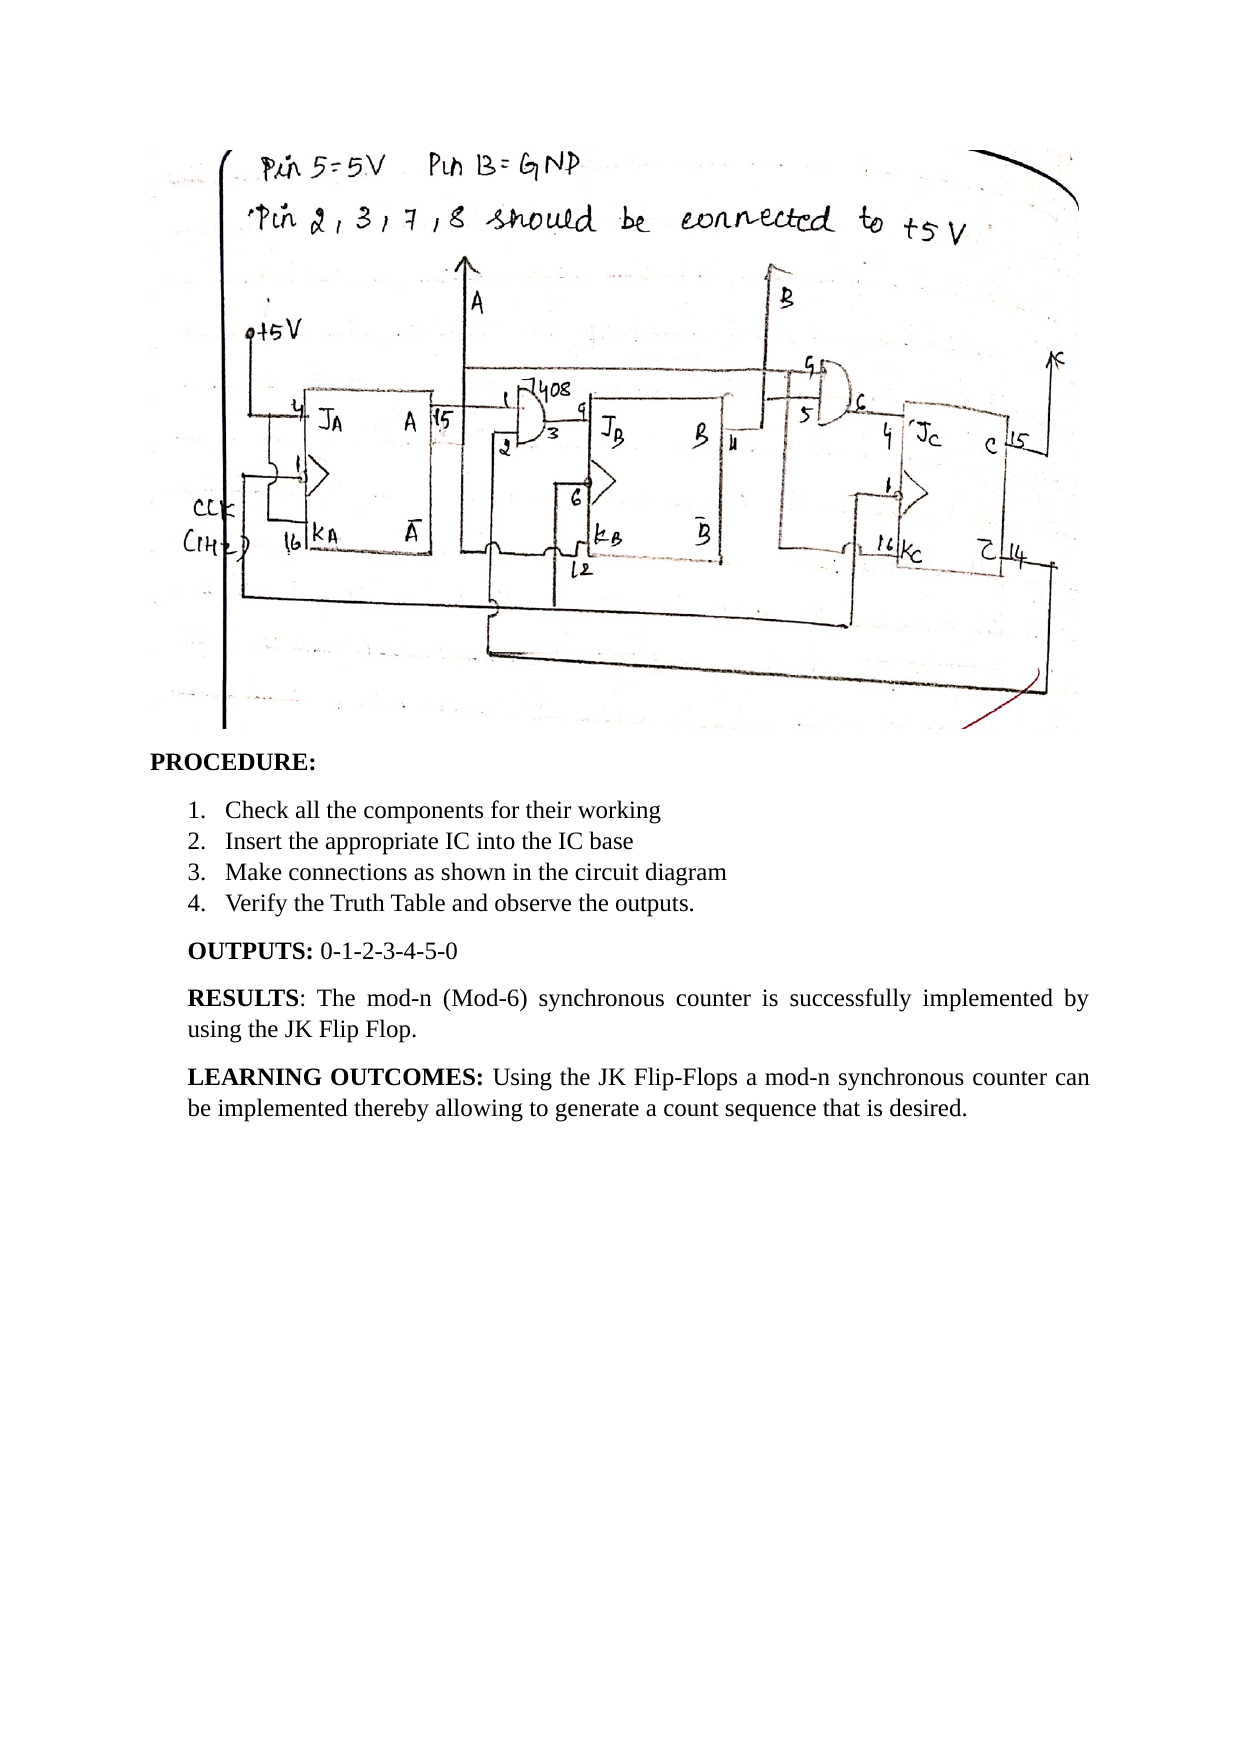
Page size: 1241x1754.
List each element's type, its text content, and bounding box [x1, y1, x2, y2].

list Insert the appropriate IC into the IC base [187, 826, 1090, 855]
text LEARNING OUTCOMES: Using the JK Flip-Flops a mod-n synchronous counter can be implemented thereby allowing to generate a count sequence that is desired. [187, 1062, 1090, 1122]
text PROCEDURE: [150, 747, 1090, 776]
text OUTPUTS: 0-1-2-3-4-5-0 [187, 936, 1090, 964]
list Verify the Truth Table and observe the outputs. [187, 888, 1090, 917]
text RESULTS: The mod-n (Mod-6) synchronous counter is successfully implemented by using the JK Flip Flop. [187, 983, 1090, 1043]
picture [150, 150, 1091, 729]
list Check all the components for their working [187, 795, 1090, 824]
list Make connections as shown in the circuit diagram [187, 857, 1090, 886]
